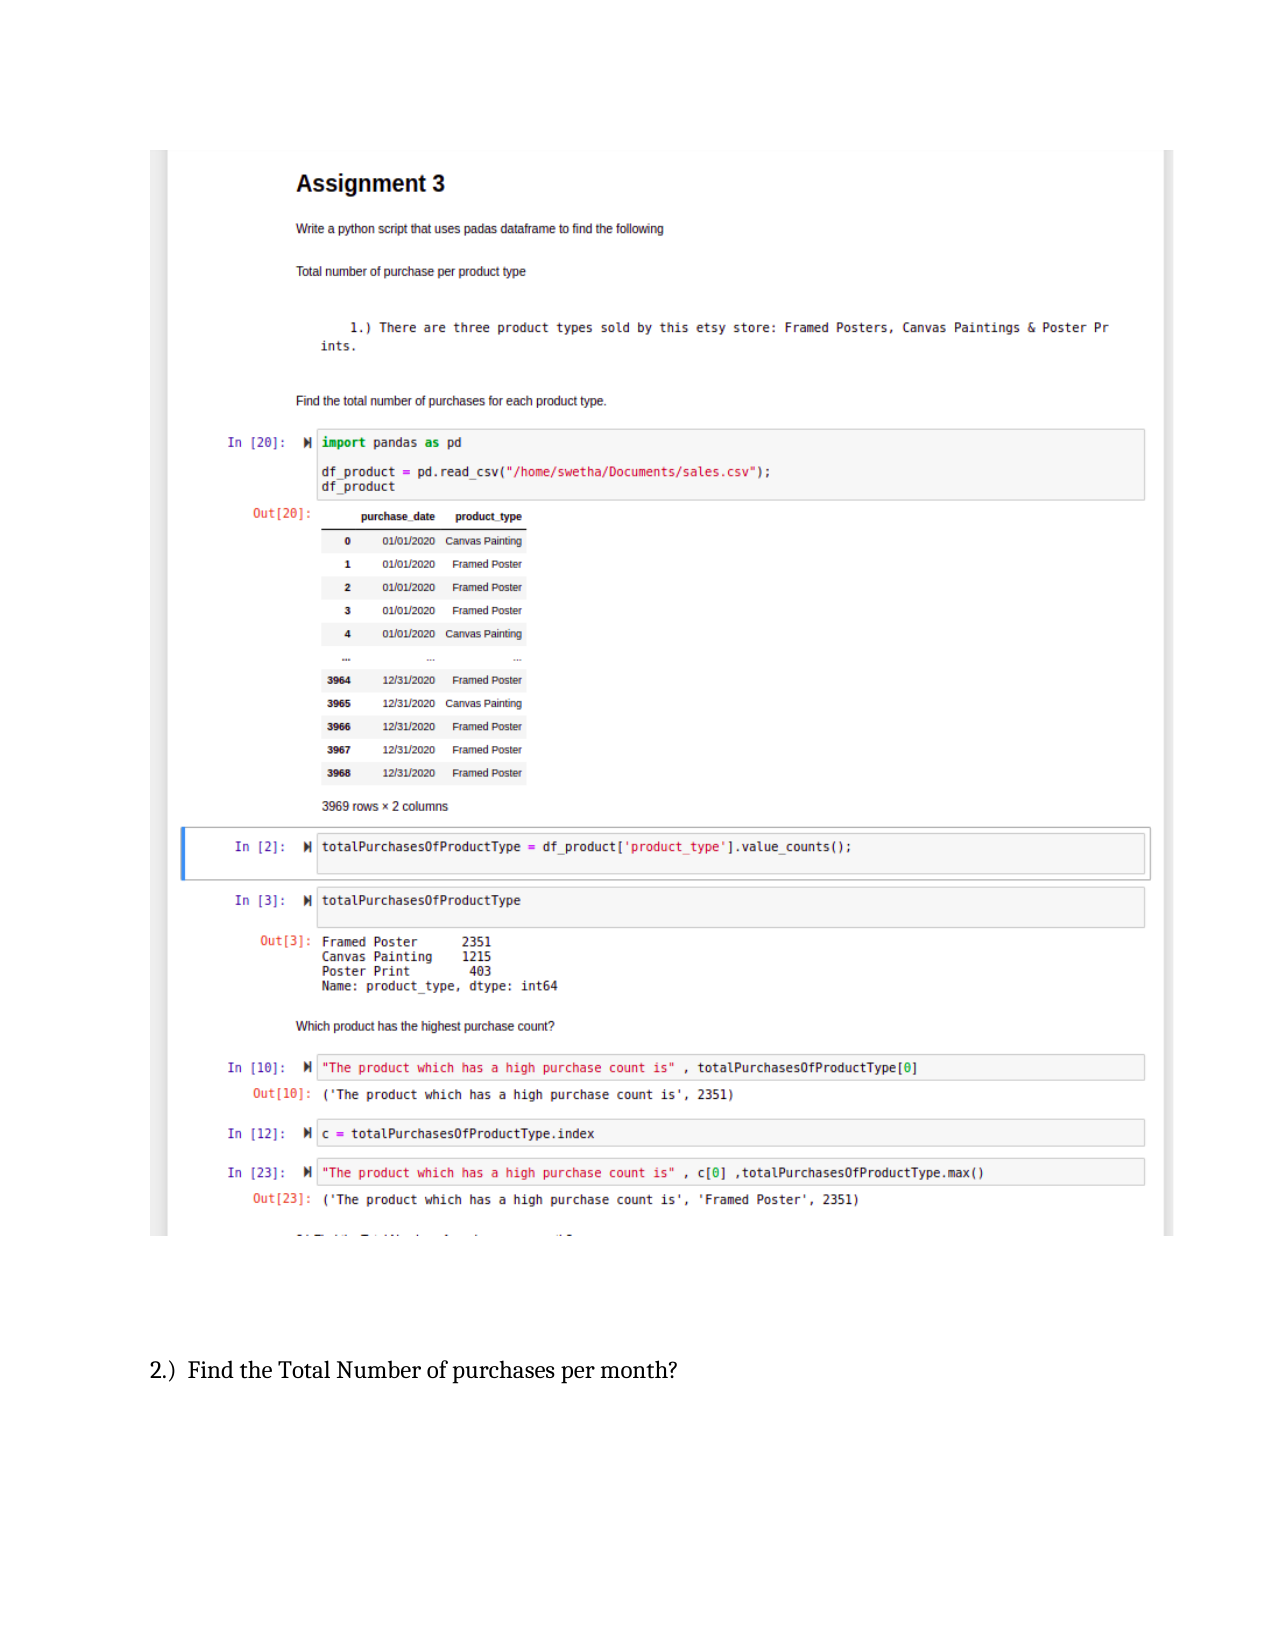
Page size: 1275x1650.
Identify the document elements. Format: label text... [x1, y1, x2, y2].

picture [150, 150, 1174, 1236]
text 2.) Find the Total Number of purchases per month? [150, 1356, 1125, 1385]
